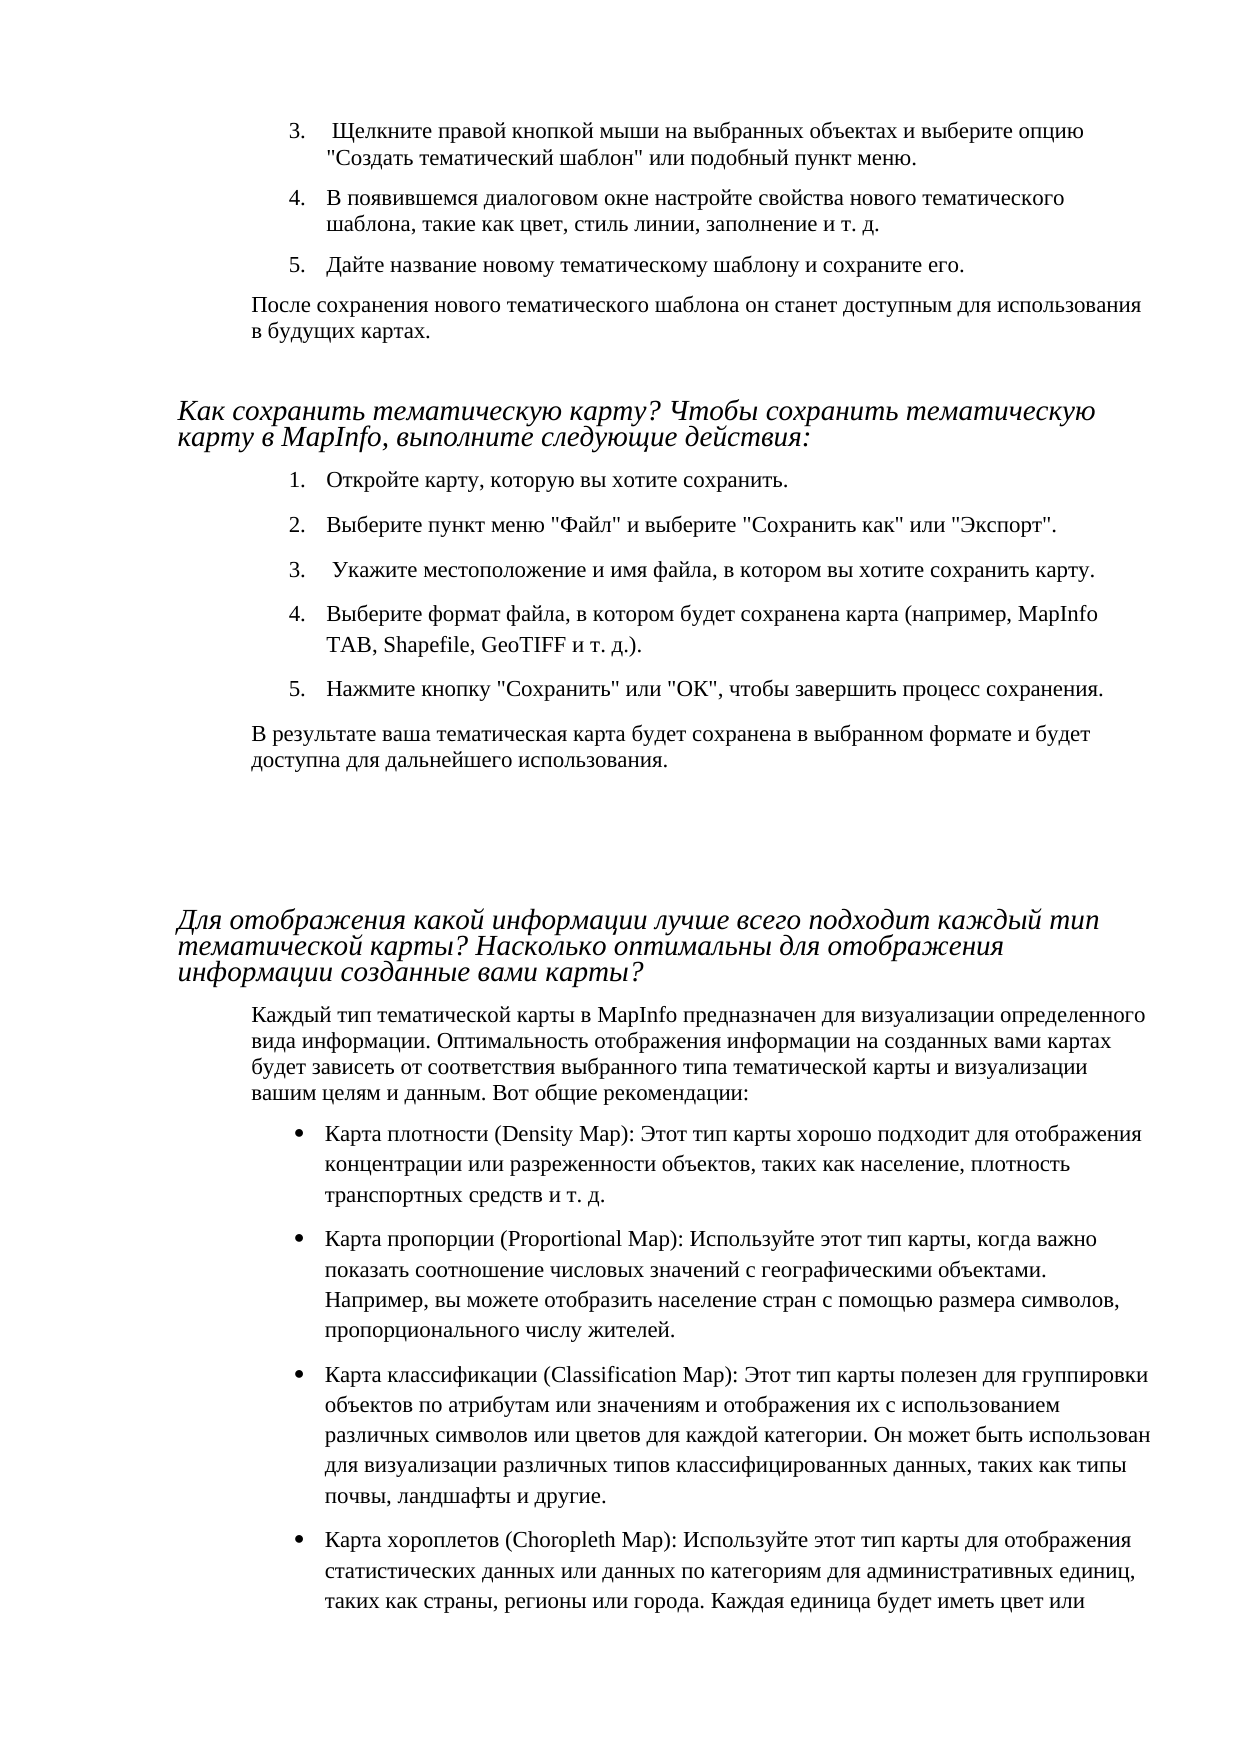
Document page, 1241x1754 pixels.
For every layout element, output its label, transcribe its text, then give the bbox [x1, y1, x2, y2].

list Выберите пункт меню "Файл" и выберите "Сохранить как" или "Экспорт". [288, 511, 1152, 537]
list Выберите формат файла, в котором будет сохранена карта (например, MapInfo TAB, Shapefile, GeoTIFF и т. д.). [288, 600, 1152, 657]
list Карта классификации (Classification Map): Этот тип карты полезен для группировки объектов по атрибутам или значениям и отображения их с использованием различных символов или цветов для каждой категории. Он может быть использован для визуализации различных типов классифицированных данных, таких как типы почвы, ландшафты и другие. [295, 1361, 1152, 1508]
list Карта пропорции (Proportional Map): Используйте этот тип карты, когда важно показать соотношение числовых значений с географическими объектами. Например, вы можете отобразить население стран с помощью размера символов, пропорционального числу жителей. [295, 1225, 1152, 1342]
list Укажите местоположение и имя файла, в котором вы хотите сохранить карту. [288, 556, 1152, 582]
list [295, 1526, 1152, 1613]
text После сохранения нового тематического шаблона он станет доступным для использования в будущих картах. [251, 292, 1152, 344]
list В появившемся диалоговом окне настройте свойства нового тематического шаблона, такие как цвет, стиль линии, заполнение и т. д. [288, 185, 1152, 237]
list Щелкните правой кнопкой мыши на выбранных объектах и выберите опцию "Создать тематический шаблон" или подобный пункт меню. [288, 118, 1152, 170]
text Для отображения какой информации лучше всего подходит каждый тип тематической карты? Насколько оптимальны для отображения информации созданные вами карты? [177, 909, 1152, 987]
list Откройте карту, которую вы хотите сохранить. [288, 466, 1152, 492]
list Нажмите кнопку "Сохранить" или "ОК", чтобы завершить процесс сохранения. [288, 675, 1152, 702]
text Как сохранить тематическую карту? Чтобы сохранить тематическую карту в MapInfo, выполните следующие действия: [177, 399, 1152, 451]
list Дайте название новому тематическому шаблону и сохраните его. [288, 251, 1152, 277]
text Каждый тип тематической карты в MapInfo предназначен для визуализации определенного вида информации. Оптимальность отображения информации на созданных вами картах будет зависеть от соответствия выбранного типа тематической карты и визуализации вашим целям и данным. Вот общие рекомендации: [251, 1001, 1152, 1106]
list Карта плотности (Density Map): Этот тип карты хорошо подходит для отображения концентрации или разреженности объектов, таких как население, плотность транспортных средств и т. д. [295, 1120, 1152, 1207]
text В результате ваша тематическая карта будет сохранена в выбранном формате и будет доступна для дальнейшего использования. [251, 720, 1152, 772]
